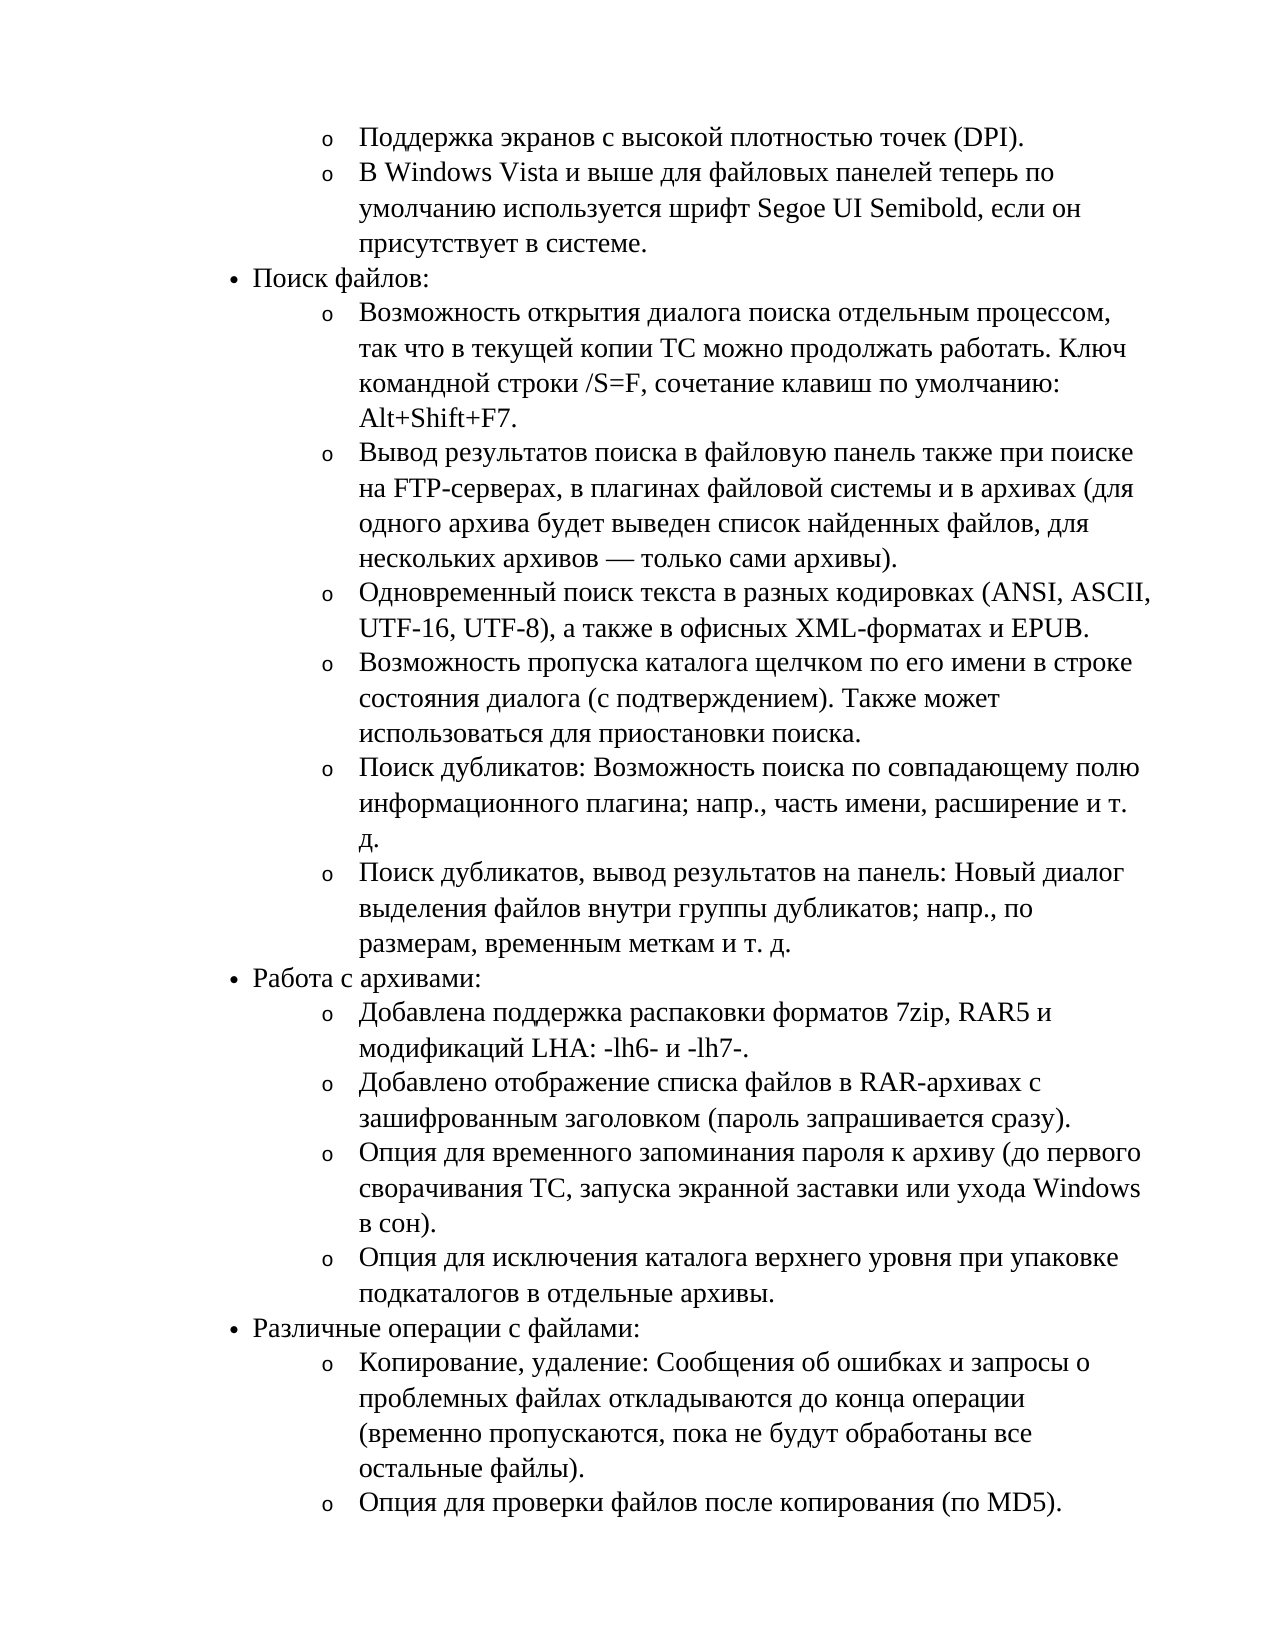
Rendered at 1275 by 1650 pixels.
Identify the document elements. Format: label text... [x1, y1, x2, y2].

list Различные операции с файлами: [230, 1308, 1171, 1343]
list Опция для проверки файлов после копирования (по MD5). [321, 1483, 1155, 1518]
list Возможность пропуска каталога щелчком по его имени в строке состояния диалога (с подтверждением). Также может использоваться для приостановки поиска. [321, 643, 1155, 748]
list Поиск дубликатов: Возможность поиска по совпадающему полю информационного плагина; напр., часть имени, расширение и т. д. [321, 748, 1155, 853]
list Поиск файлов: [230, 258, 1171, 293]
list Работа с архивами: [230, 958, 1171, 993]
list Одновременный поиск текста в разных кодировках (ANSI, ASCII, UTF-16, UTF-8), а также в офисных XML-форматах и EPUB. [321, 573, 1155, 643]
list Добавлено отображение списка файлов в RAR-архивах с зашифрованным заголовком (пароль запрашивается сразу). [321, 1063, 1155, 1133]
list Поиск дубликатов, вывод результатов на панель: Новый диалог выделения файлов внутри группы дубликатов; напр., по размерам, временным меткам и т. д. [321, 853, 1155, 958]
list Копирование, удаление: Сообщения об ошибках и запросы о проблемных файлах откладываются до конца операции (временно пропускаются, пока не будут обработаны все остальные файлы). [321, 1343, 1155, 1483]
list Опция для временного запоминания пароля к архиву (до первого сворачивания TC, запуска экранной заставки или ухода Windows в сон). [321, 1133, 1155, 1238]
list Добавлена поддержка распаковки форматов 7zip, RAR5 и модификаций LHA: -lh6- и -lh7-. [321, 993, 1155, 1063]
list Опция для исключения каталога верхнего уровня при упаковке подкаталогов в отдельные архивы. [321, 1238, 1155, 1308]
list Поддержка экранов с высокой плотностью точек (DPI). [321, 118, 1155, 153]
list Возможность открытия диалога поиска отдельным процессом, так что в текущей копии TC можно продолжать работать. Ключ командной строки /S=F, сочетание клавиш по умолчанию: Alt+Shift+F7. [321, 293, 1155, 433]
list В Windows Vista и выше для файловых панелей теперь по умолчанию используется шрифт Segoe UI Semibold, если он присутствует в системе. [321, 153, 1155, 258]
list Вывод результатов поиска в файловую панель также при поиске на FTP-серверах, в плагинах файловой системы и в архивах (для одного архива будет выведен список найденных файлов, для нескольких архивов — только сами архивы). [321, 433, 1155, 573]
